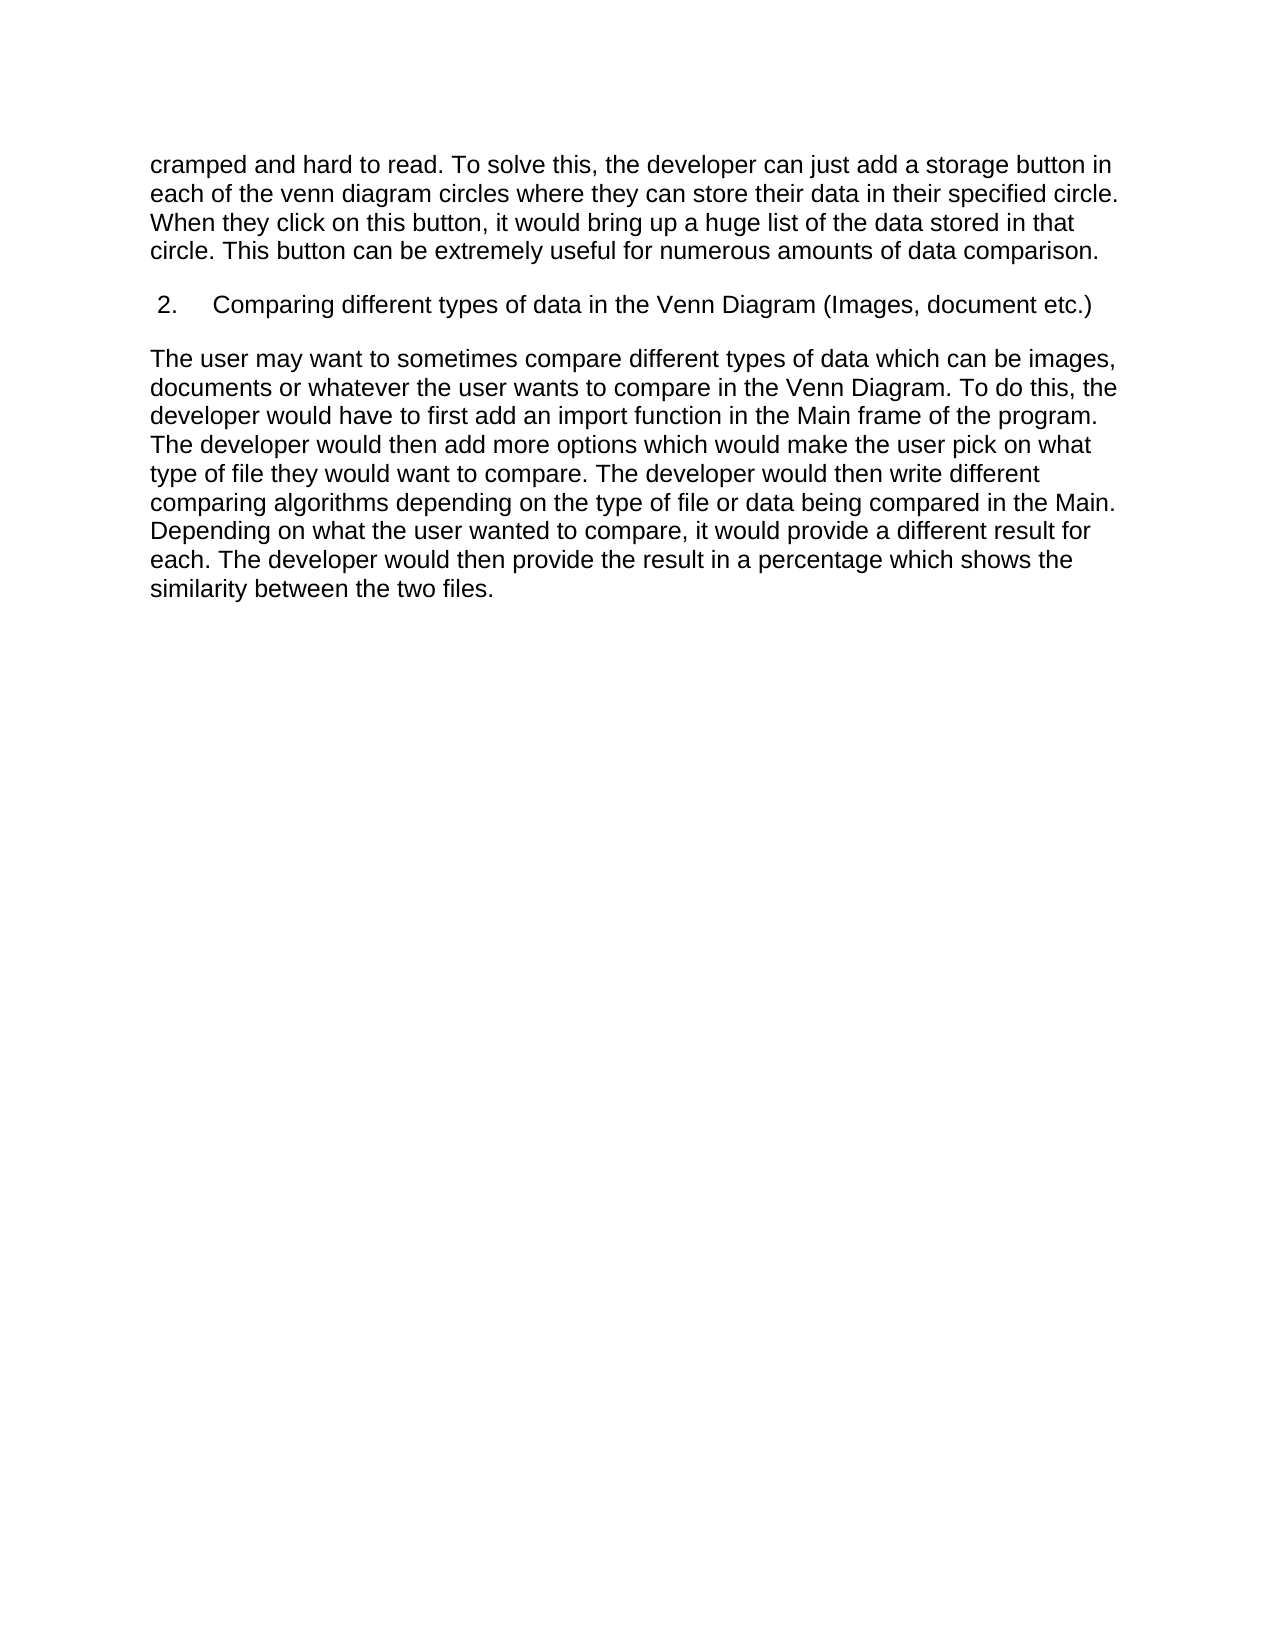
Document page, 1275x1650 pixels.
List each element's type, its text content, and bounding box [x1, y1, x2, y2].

text 2. Comparing different types of data in the Venn Diagram (Images, document etc.) [150, 290, 1125, 319]
text The user may want to sometimes compare different types of data which can be images, documents or whatever the user wants to compare in the Venn Diagram. To do this, the developer would have to first add an import function in the Main frame of the program. The developer would then add more options which would make the user pick on what type of file they would want to compare. The developer would then write different comparing algorithms depending on the type of file or data being compared in the Main. Depending on what the user wanted to compare, it would provide a different result for each. The developer would then provide the result in a percentage which shows the similarity between the two files. [150, 344, 1125, 602]
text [150, 150, 1125, 265]
